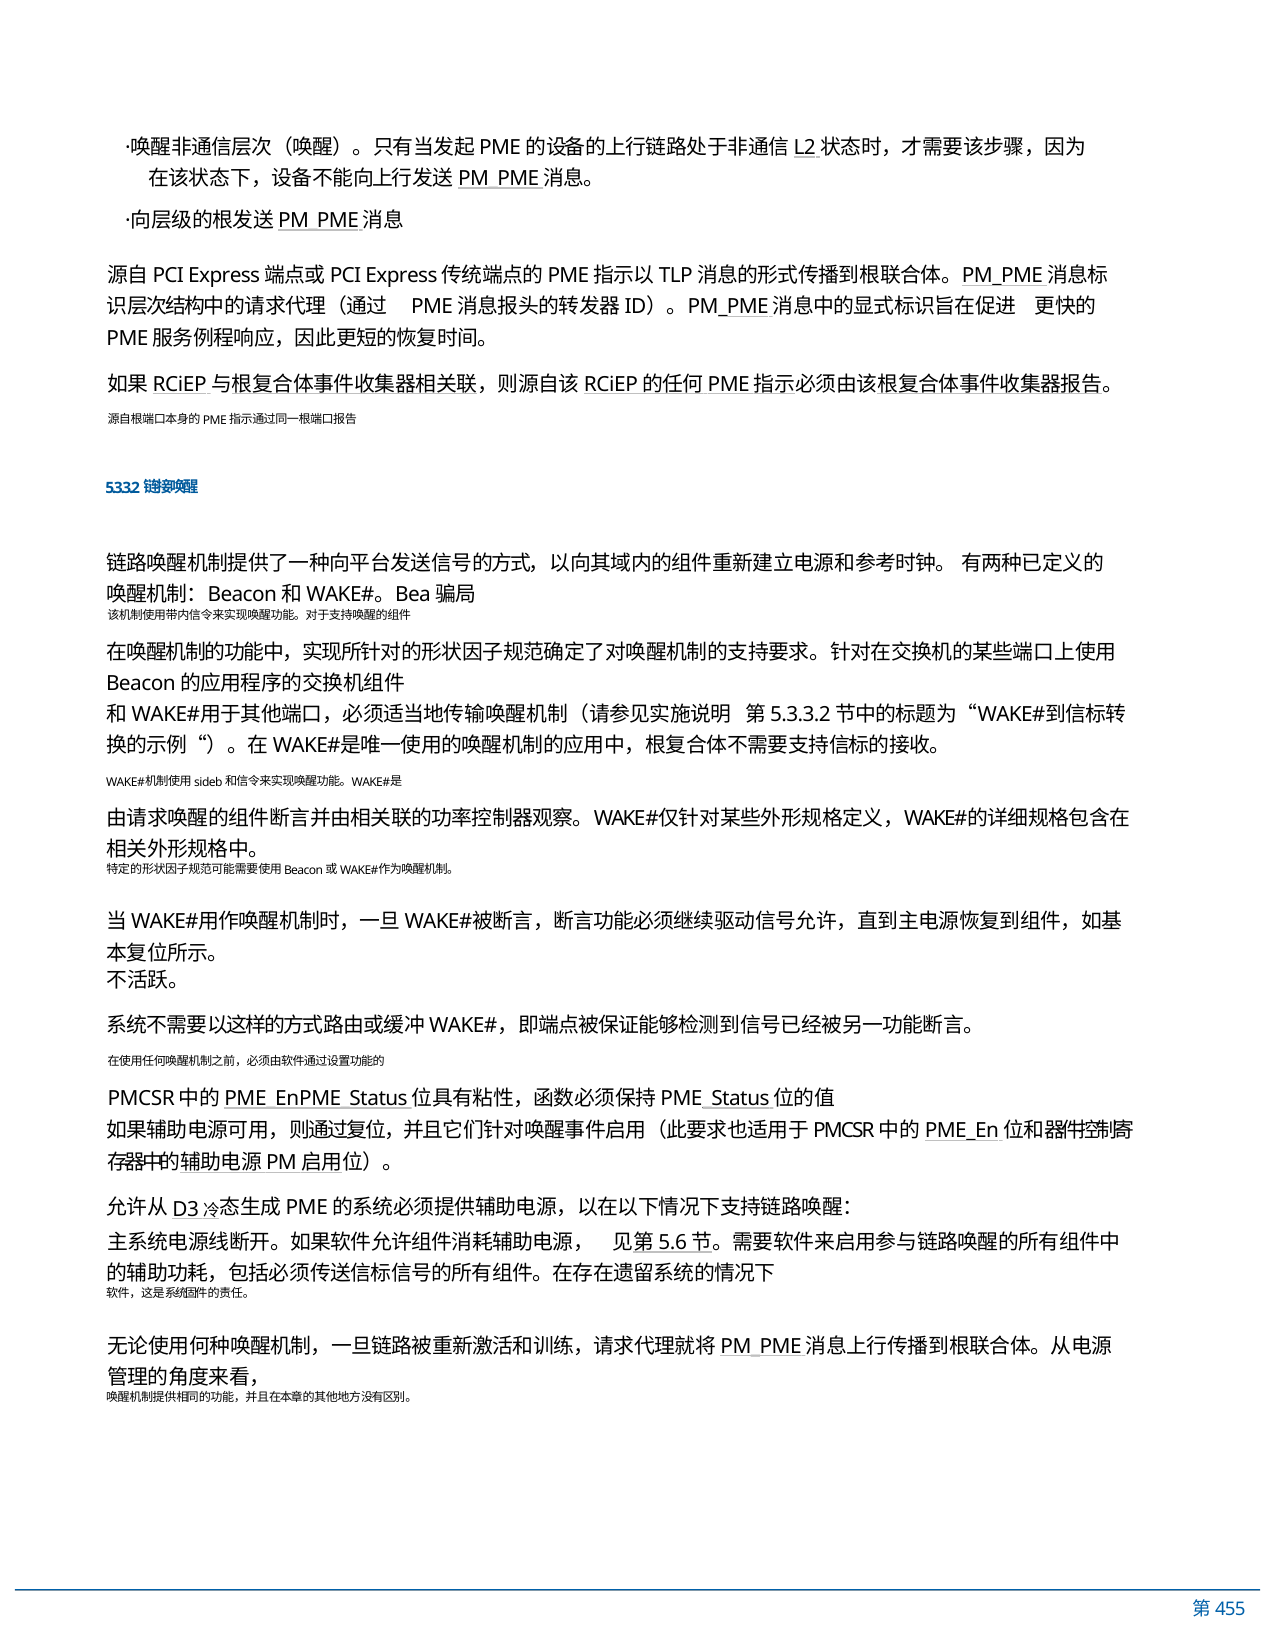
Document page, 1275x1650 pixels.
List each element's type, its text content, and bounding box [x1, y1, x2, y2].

text 软件，这是系统固件的责任。 [106, 1287, 1273, 1313]
text 在唤醒机制的功能中，实现所针对的形状因子规范确定了对唤醒机制的支持要求。针对在交换机的某些端口上使用Beacon的应用程序的交换机组件 [106, 635, 1124, 696]
text 该机制使用带内信令来实现唤醒功能。对于支持唤醒的组件 [107, 609, 1273, 635]
text 允许从D3冷态生成PME的系统必须提供辅助电源，以在以下情况下支持链路唤醒： [106, 1191, 1273, 1222]
picture [14, 1589, 1261, 1593]
text PMCSR中的PME_EnPME_Status位具有粘性，函数必须保持PME_Status位的值 [107, 1081, 1273, 1112]
text 源自根端口本身的PME指示通过同一根端口报告 [107, 413, 1273, 439]
text 当WAKE#用作唤醒机制时，一旦WAKE#被断言，断言功能必须继续驱动信号允许，直到主电源恢复到组件，如基本复位所示。 [106, 905, 1132, 966]
text 源自PCI Express端点或PCI Express传统端点的PME指示以TLP消息的形式传播到根联合体。PM_PME消息标识层次结构中的请求代理（通过 PME消息报头的转发器ID）。PM_PME消息中的显式标识旨在促进 更快的PME服务例程响应，因此更短的恢复时间。 [106, 259, 1129, 351]
text ·向层级的根发送PM_PME消息 [125, 203, 1273, 233]
text 5.3.3.2链接唤醒 [105, 478, 1273, 513]
text 特定的形状因子规范可能需要使用Beacon或WAKE#作为唤醒机制。 [106, 863, 1273, 889]
text 和WAKE#用于其他端口，必须适当地传输唤醒机制（请参见实施说明 第5.3.3.2节中的标题为“WAKE#到信标转换的示例“）。在WAKE#是唯一使用的唤醒机制的应用中，根复合体不需要支持信标的接收。 [106, 697, 1135, 759]
text 主系统电源线断开。如果软件允许组件消耗辅助电源， 见第5.6节。需要软件来启用参与链路唤醒的所有组件中的辅助功耗，包括必须传送信标信号的所有组件。在存在遗留系统的情况下 [106, 1225, 1140, 1286]
text 链路唤醒机制提供了一种向平台发送信号的方式，以向其域内的组件重新建立电源和参考时钟。 有两种已定义的唤醒机制：Beacon和WAKE#。Bea骗局 [106, 547, 1123, 608]
text ·唤醒非通信层次（唤醒）。只有当发起PME的设备的上行链路处于非通信L2状态时，才需要该步骤，因为在该状态下，设备不能向上行发送PM_PME消息。 [125, 130, 1100, 191]
text 如果RCiEP与根复合体事件收集器相关联，则源自该RCiEP的任何PME指示必须由该根复合体事件收集器报告。 [107, 367, 1128, 397]
text 不活跃。 [107, 967, 1273, 993]
text 由请求唤醒的组件断言并由相关联的功率控制器观察。WAKE#仅针对某些外形规格定义，WAKE#的详细规格包含在相关外形规格中。 [106, 801, 1143, 862]
text 系统不需要以这样的方式路由或缓冲WAKE#，即端点被保证能够检测到信号已经被另一功能断言。 [106, 1008, 1115, 1039]
text 在使用任何唤醒机制之前，必须由软件通过设置功能的 [107, 1055, 1273, 1081]
text 如果辅助电源可用，则通过复位，并且它们针对唤醒事件启用（此要求也适用于PMCSR中的PME_En位和器件控制寄存器中的辅助电源PM启用位）。 [106, 1114, 1145, 1176]
text 唤醒机制提供相同的功能，并且在本章的其他地方没有区别。 [106, 1391, 1273, 1417]
text WAKE#机制使用sideb和信令来实现唤醒功能。WAKE#是 [106, 775, 1273, 801]
text 无论使用何种唤醒机制，一旦链路被重新激活和训练，请求代理就将PM_PME消息上行传播到根联合体。从电源管理的角度来看， [107, 1329, 1132, 1390]
